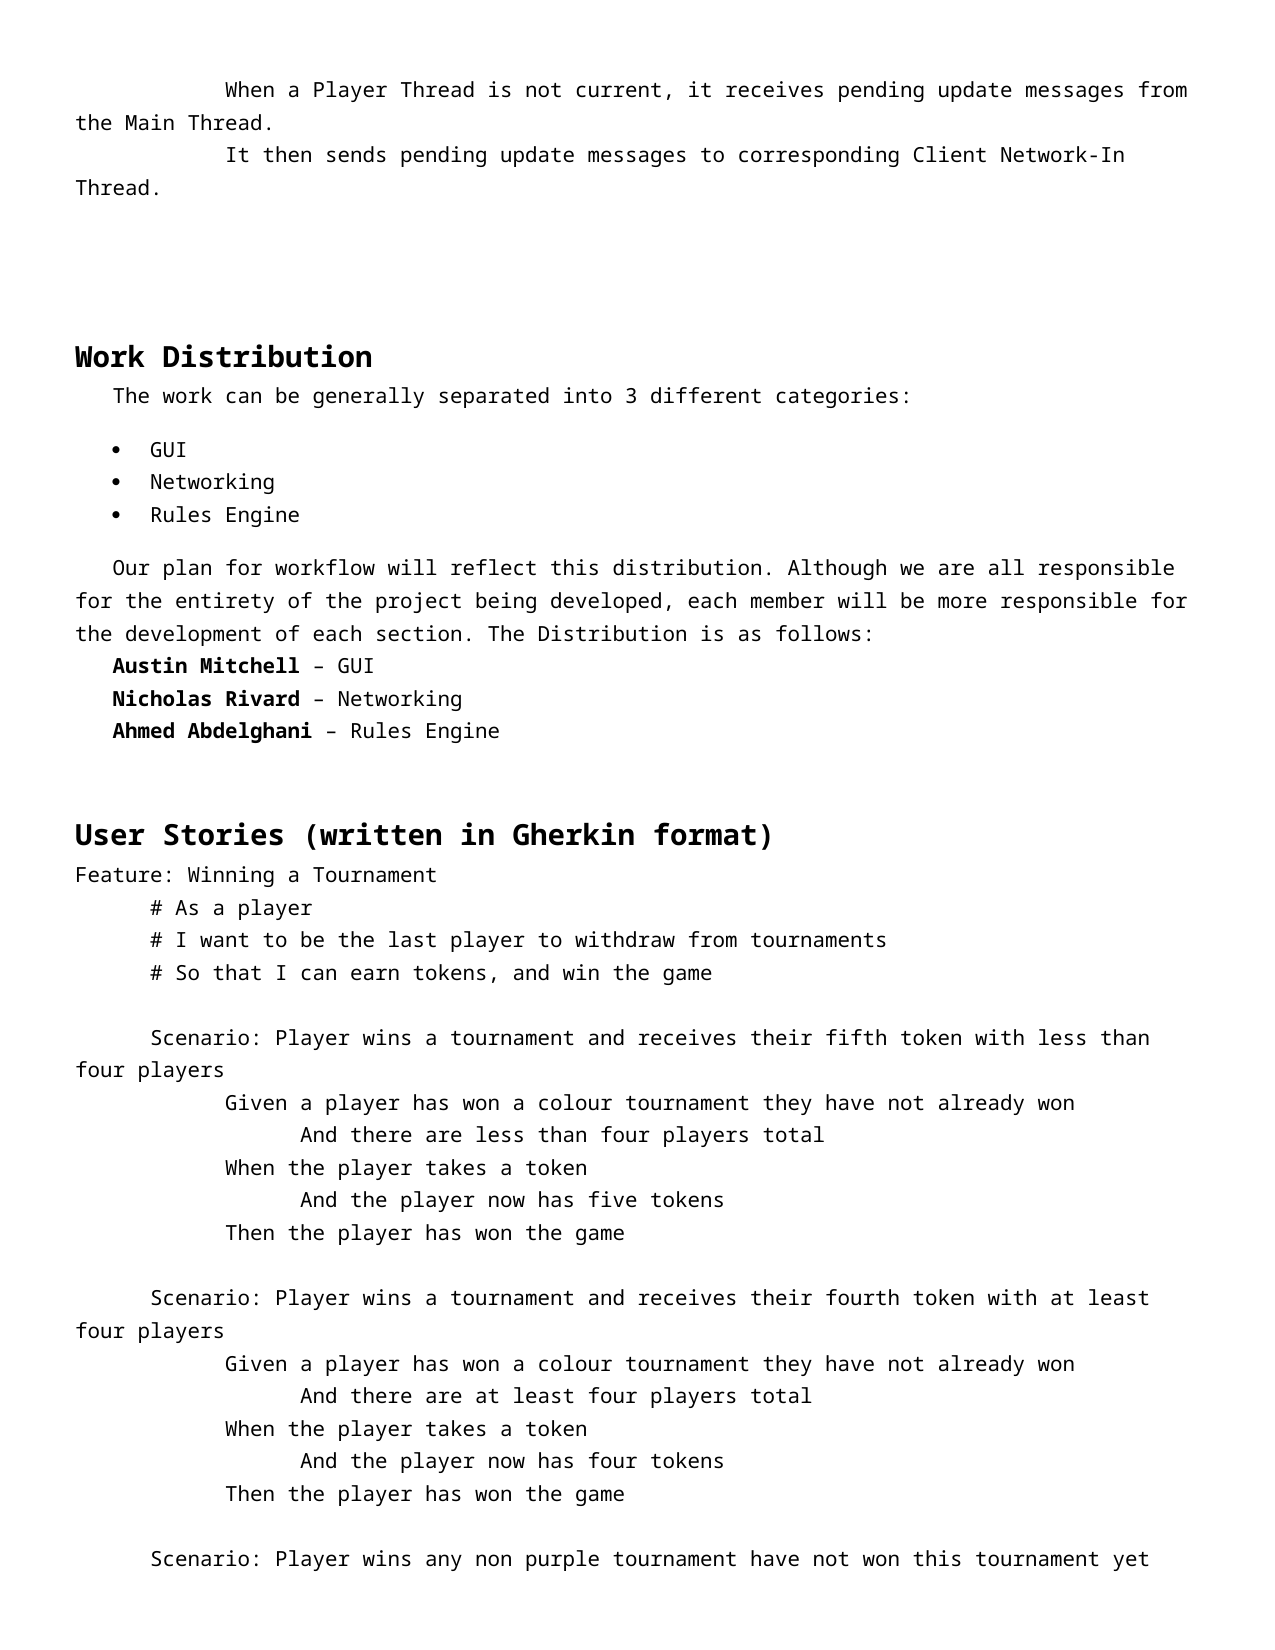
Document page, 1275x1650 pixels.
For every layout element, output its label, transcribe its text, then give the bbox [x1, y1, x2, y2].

text And there are less than four players total [75, 1120, 1200, 1149]
text # I want to be the last player to withdraw from tournaments [75, 925, 1200, 954]
list GUI [112, 435, 1200, 463]
text Feature: Winning a Tournament [75, 860, 1200, 888]
text Scenario: Player wins a tournament and receives their fourth token with at least four players [75, 1283, 1200, 1344]
text Then the player has won the game [75, 1218, 1200, 1247]
text When the player takes a token [75, 1153, 1200, 1181]
text Scenario: Player wins any non purple tournament have not won this tournament yet [75, 1544, 1200, 1573]
list Networking [112, 467, 1200, 496]
text # As a player [75, 893, 1200, 921]
text And there are at least four players total [75, 1381, 1200, 1410]
text Work Distribution [75, 336, 1200, 376]
text User Stories (written in Gherkin format) [75, 814, 1200, 854]
text Given a player has won a colour tournament they have not already won [75, 1088, 1200, 1116]
text When a Player Thread is not current, it receives pending update messages from the Main Thread. [75, 75, 1200, 136]
text # So that I can earn tokens, and win the game [75, 958, 1200, 986]
text And the player now has five tokens [75, 1186, 1200, 1214]
text Nicholas Rivard – Networking [75, 684, 1200, 712]
text Ahmed Abdelghani – Rules Engine [75, 717, 1200, 745]
text Scenario: Player wins a tournament and receives their fifth token with less than four players [75, 1023, 1200, 1084]
text When the player takes a token [75, 1414, 1200, 1442]
text Given a player has won a colour tournament they have not already won [75, 1349, 1200, 1377]
text Austin Mitchell – GUI [75, 651, 1200, 680]
text It then sends pending update messages to corresponding Client Network-In Thread. [75, 140, 1200, 201]
text Our plan for workflow will reflect this distribution. Although we are all responsible for the entirety of the project being developed, each member will be more responsible for the development of each section. The Distribution is as follows: [75, 553, 1200, 647]
text The work can be generally separated into 3 different categories: [75, 381, 1200, 410]
list Rules Engine [112, 500, 1200, 528]
text Then the player has won the game [75, 1479, 1200, 1507]
text And the player now has four tokens [75, 1446, 1200, 1475]
